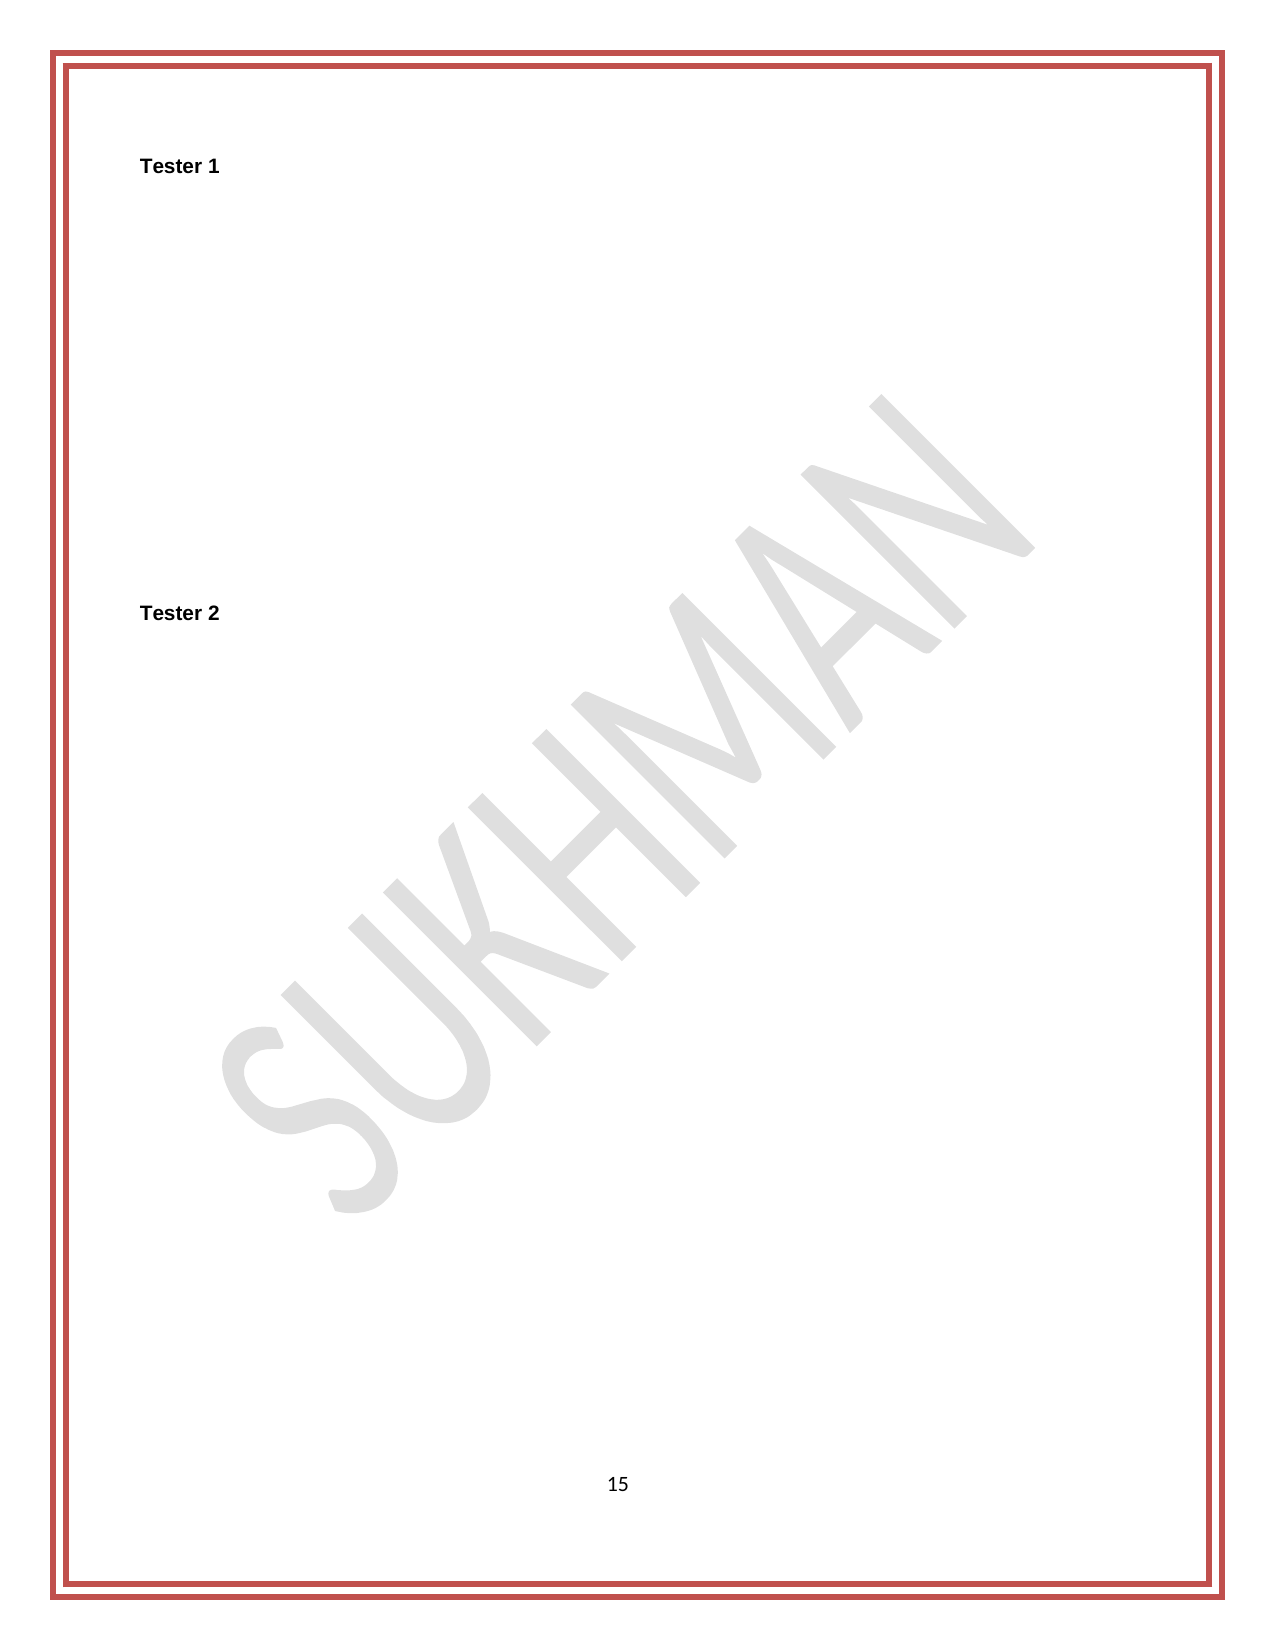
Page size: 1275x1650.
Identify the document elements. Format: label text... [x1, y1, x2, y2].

text Tester 1 [139, 154, 1096, 178]
text Tester 2 [139, 600, 1096, 624]
